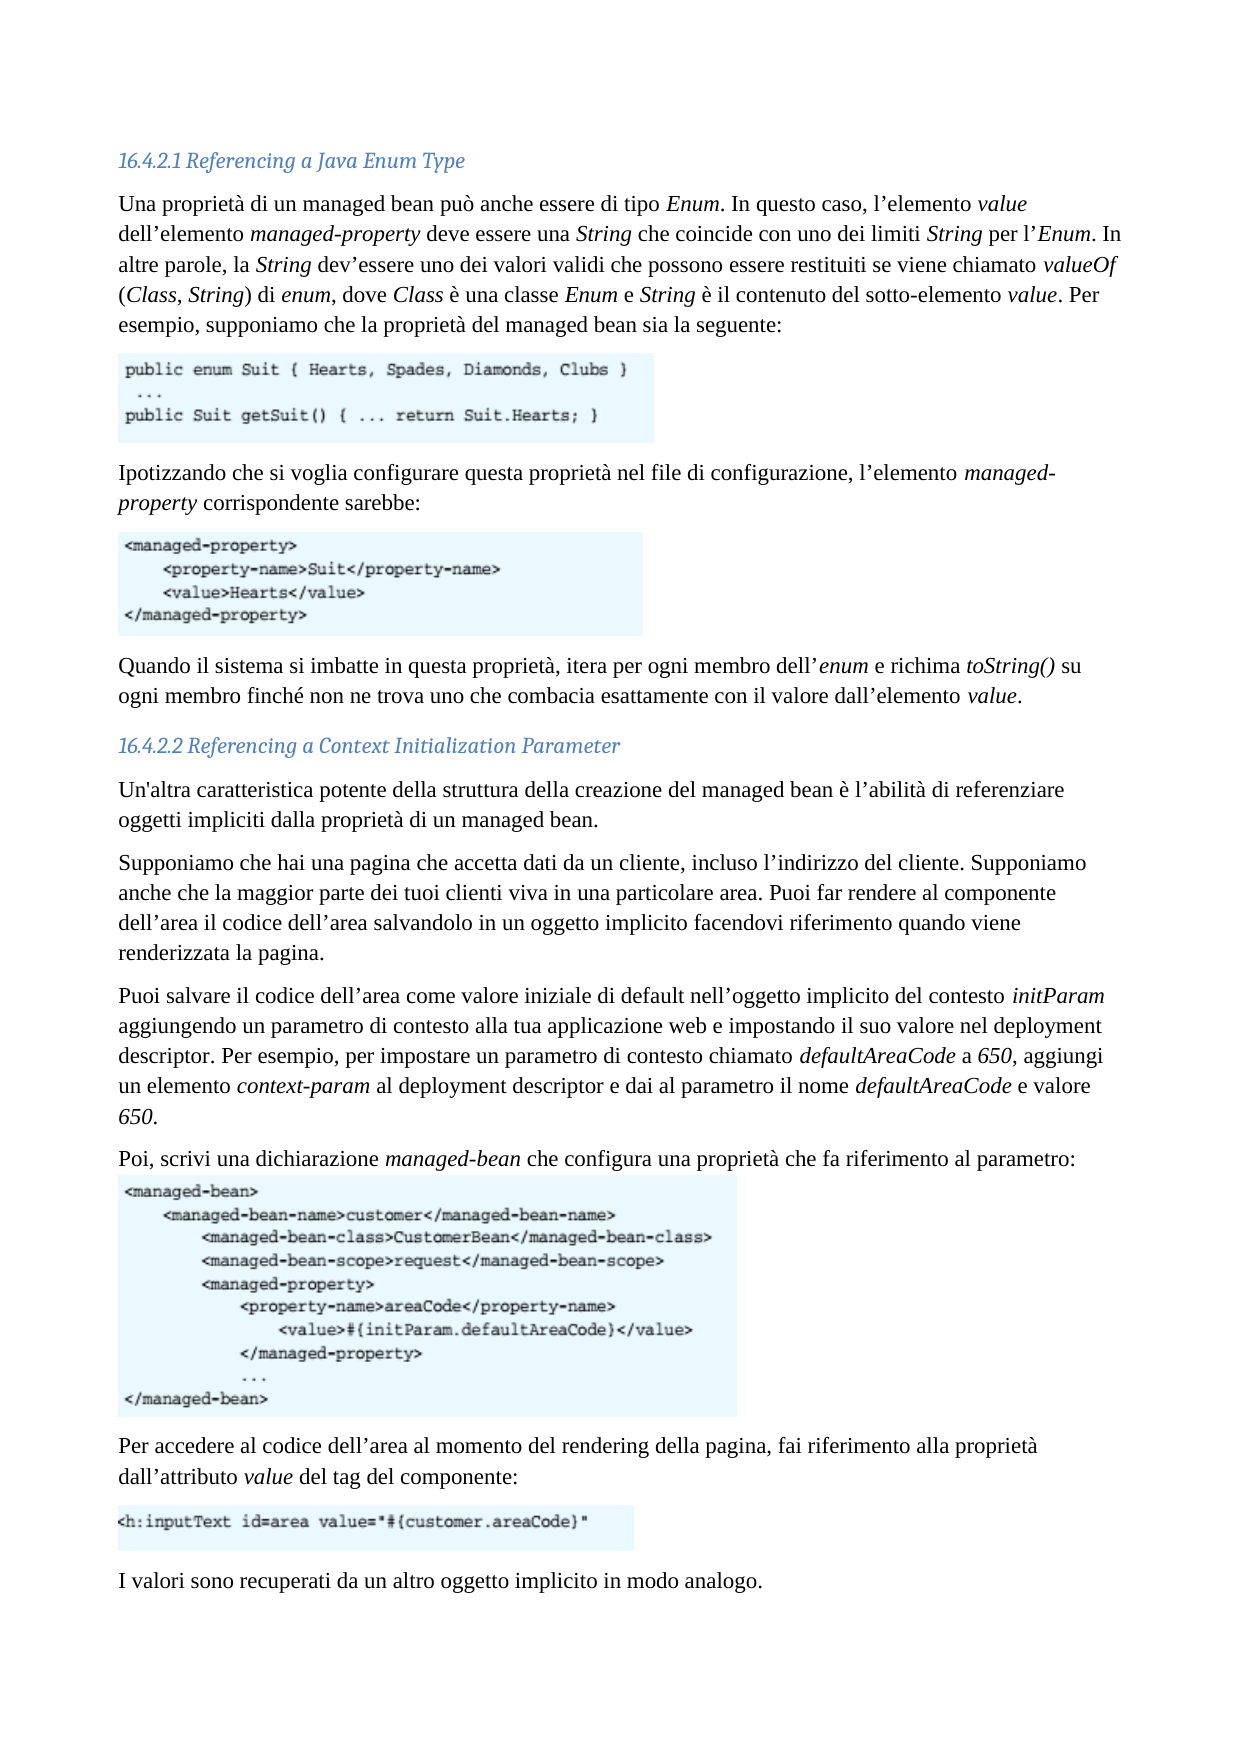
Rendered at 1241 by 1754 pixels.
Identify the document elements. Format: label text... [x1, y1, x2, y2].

text Quando il sistema si imbatte in questa proprietà, itera per ogni membro dell’enum e richima toString() su ogni membro finché non ne trova uno che combacia esattamente con il valore dall’elemento value. [118, 652, 1122, 708]
subtitle 16.4.2.2 Referencing a Context Initialization Parameter [118, 733, 1122, 759]
text Poi, scrivi una dichiarazione managed-bean che configura una proprietà che fa riferimento al parametro: [118, 1145, 1122, 1416]
text Puoi salvare il codice dell’area come valore iniziale di default nell’oggetto implicito del contesto initParam aggiungendo un parametro di contesto alla tua applicazione web e impostando il suo valore nel deployment descriptor. Per esempio, per impostare un parametro di contesto chiamato defaultAreaCode a 650, aggiungi un elemento context-param al deployment descriptor e dai al parametro il nome defaultAreaCode e valore 650. [118, 982, 1122, 1129]
subtitle 16.4.2.1 Referencing a Java Enum Type [118, 148, 1122, 174]
text I valori sono recuperati da un altro oggetto implicito in modo analogo. [118, 1567, 1122, 1593]
text Supponiamo che hai una pagina che accetta dati da un cliente, incluso l’indirizzo del cliente. Supponiamo anche che la maggior parte dei tuoi clienti viva in una particolare area. Puoi far rendere al componente dell’area il codice dell’area salvandolo in un oggetto implicito facendovi riferimento quando viene renderizzata la pagina. [118, 848, 1122, 966]
text Per accedere al codice dell’area al momento del rendering della pagina, fai riferimento alla proprietà dall’attributo value del tag del componente: [118, 1433, 1122, 1489]
text Una proprietà di un managed bean può anche essere di tipo Enum. In questo caso, l’elemento value dell’elemento managed-property deve essere una String che coincide con uno dei limiti String per l’Enum. In altre parole, la String dev’essere uno dei valori validi che possono essere restituiti se viene chiamato valueOf (Class, String) di enum, dove Class è una classe Enum e String è il contenuto del sotto-elemento value. Per esempio, supponiamo che la proprietà del managed bean sia la seguente: [118, 190, 1122, 337]
text Ipotizzando che si voglia configurare questa proprietà nel file di configurazione, l’elemento managed-property corrispondente sarebbe: [118, 459, 1122, 516]
text Un'altra caratteristica potente della struttura della creazione del managed bean è l’abilità di referenziare oggetti impliciti dalla proprietà di un managed bean. [118, 776, 1122, 832]
